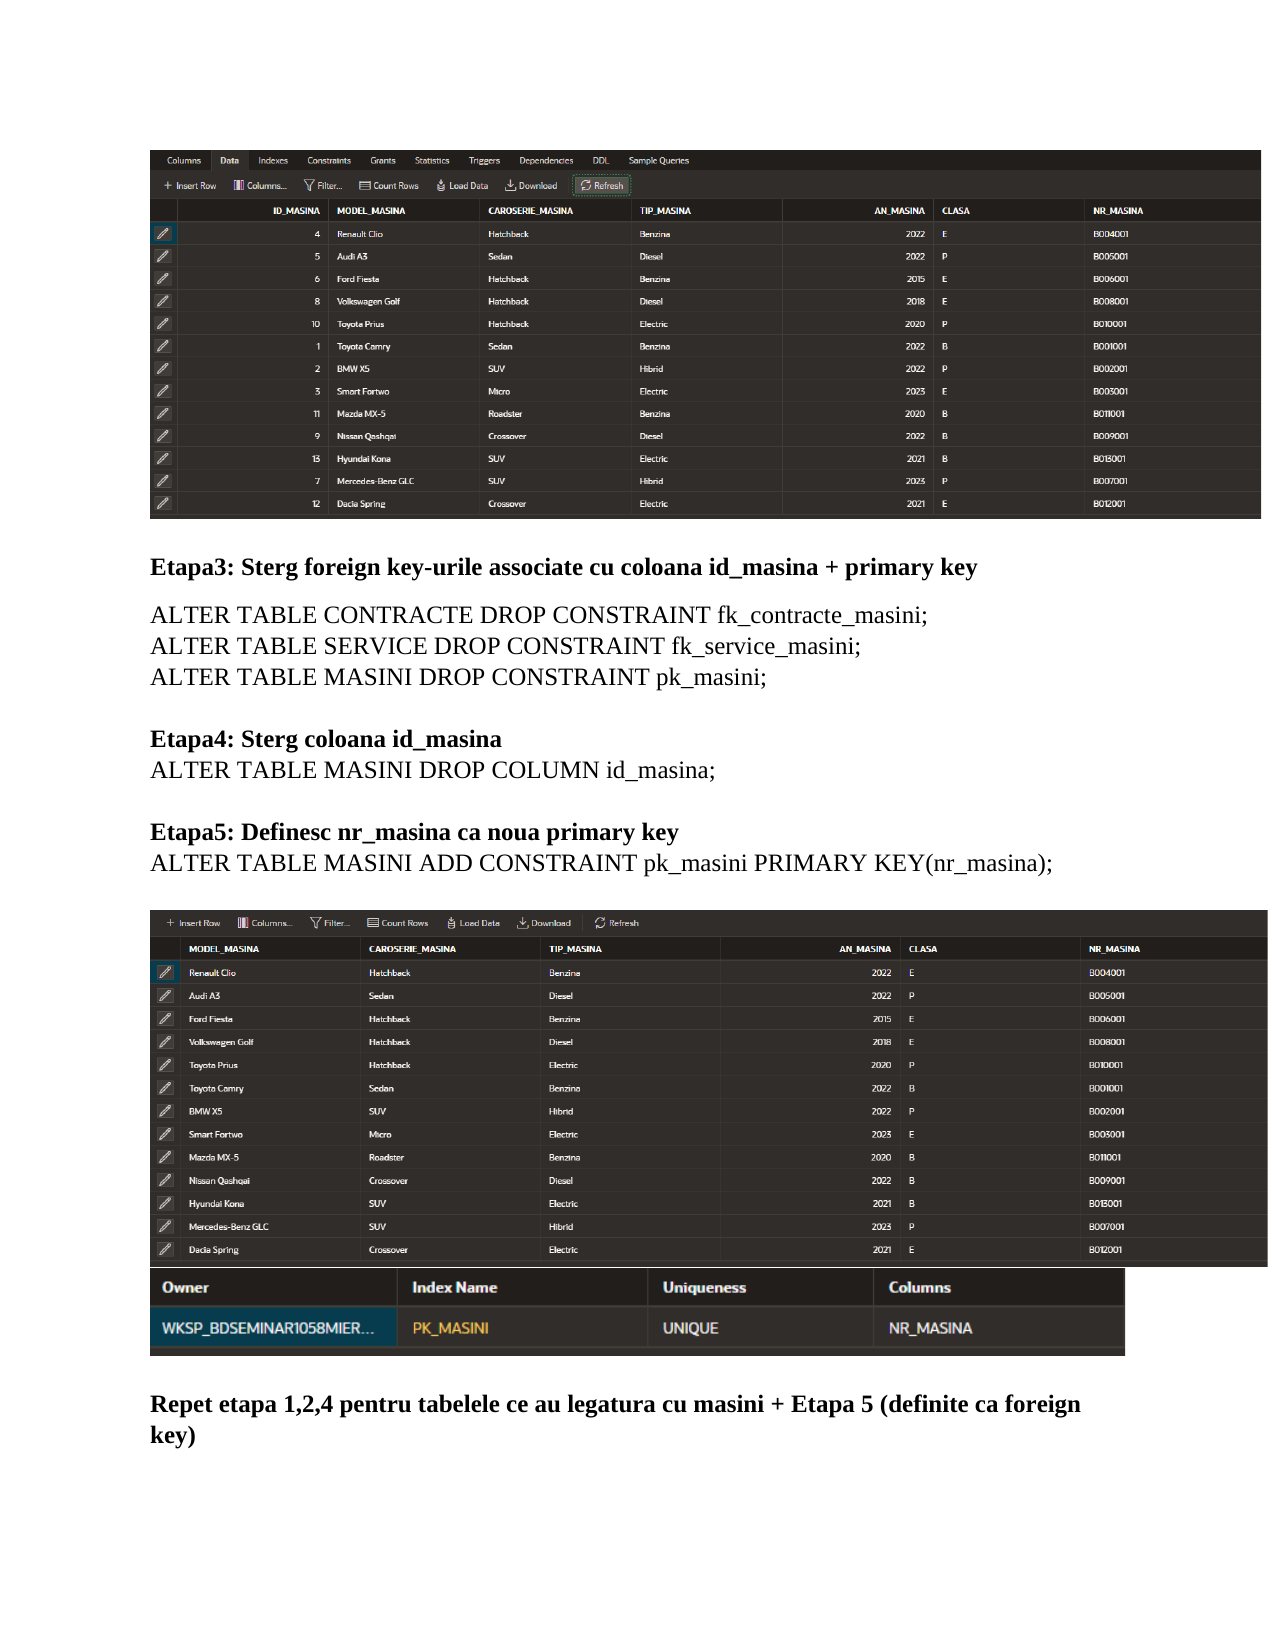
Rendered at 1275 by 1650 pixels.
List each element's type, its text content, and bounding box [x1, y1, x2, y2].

picture [158, 966, 173, 979]
picture [173, 1323, 196, 1333]
text ALTER TABLE SERVICE DROP CONSTRAINT fk_service_masini; [150, 631, 1125, 659]
text ALTER TABLE MASINI ADD CONSTRAINT pk_masini PRIMARY KEY(nr_masina); [150, 848, 1125, 877]
text Etapa5: Definesc nr_masina ca noua primary key [150, 817, 1125, 846]
picture [163, 1323, 174, 1333]
picture [150, 150, 1262, 519]
text ALTER TABLE CONTRACTE DROP CONSTRAINT fk_contracte_masini; [150, 600, 1125, 628]
picture [215, 1323, 241, 1333]
picture [353, 1323, 360, 1333]
text Etapa3: Sterg foreign key-urile associate cu coloana id_masina + primary key [150, 552, 1125, 581]
picture [248, 1323, 294, 1333]
text Repet etapa 1,2,4 pentru tabelele ce au legatura cu masini + Etapa 5 (definite ca foreign key) [150, 1389, 1125, 1449]
text ALTER TABLE MASINI DROP COLUMN id_masina; [150, 755, 1125, 784]
picture [150, 910, 1268, 1267]
picture [155, 227, 171, 240]
picture [150, 1268, 1125, 1356]
picture [296, 1323, 346, 1333]
text ALTER TABLE MASINI DROP CONSTRAINT pk_masini; [150, 662, 1125, 691]
text Etapa4: Sterg coloana id_masina [150, 724, 1125, 753]
